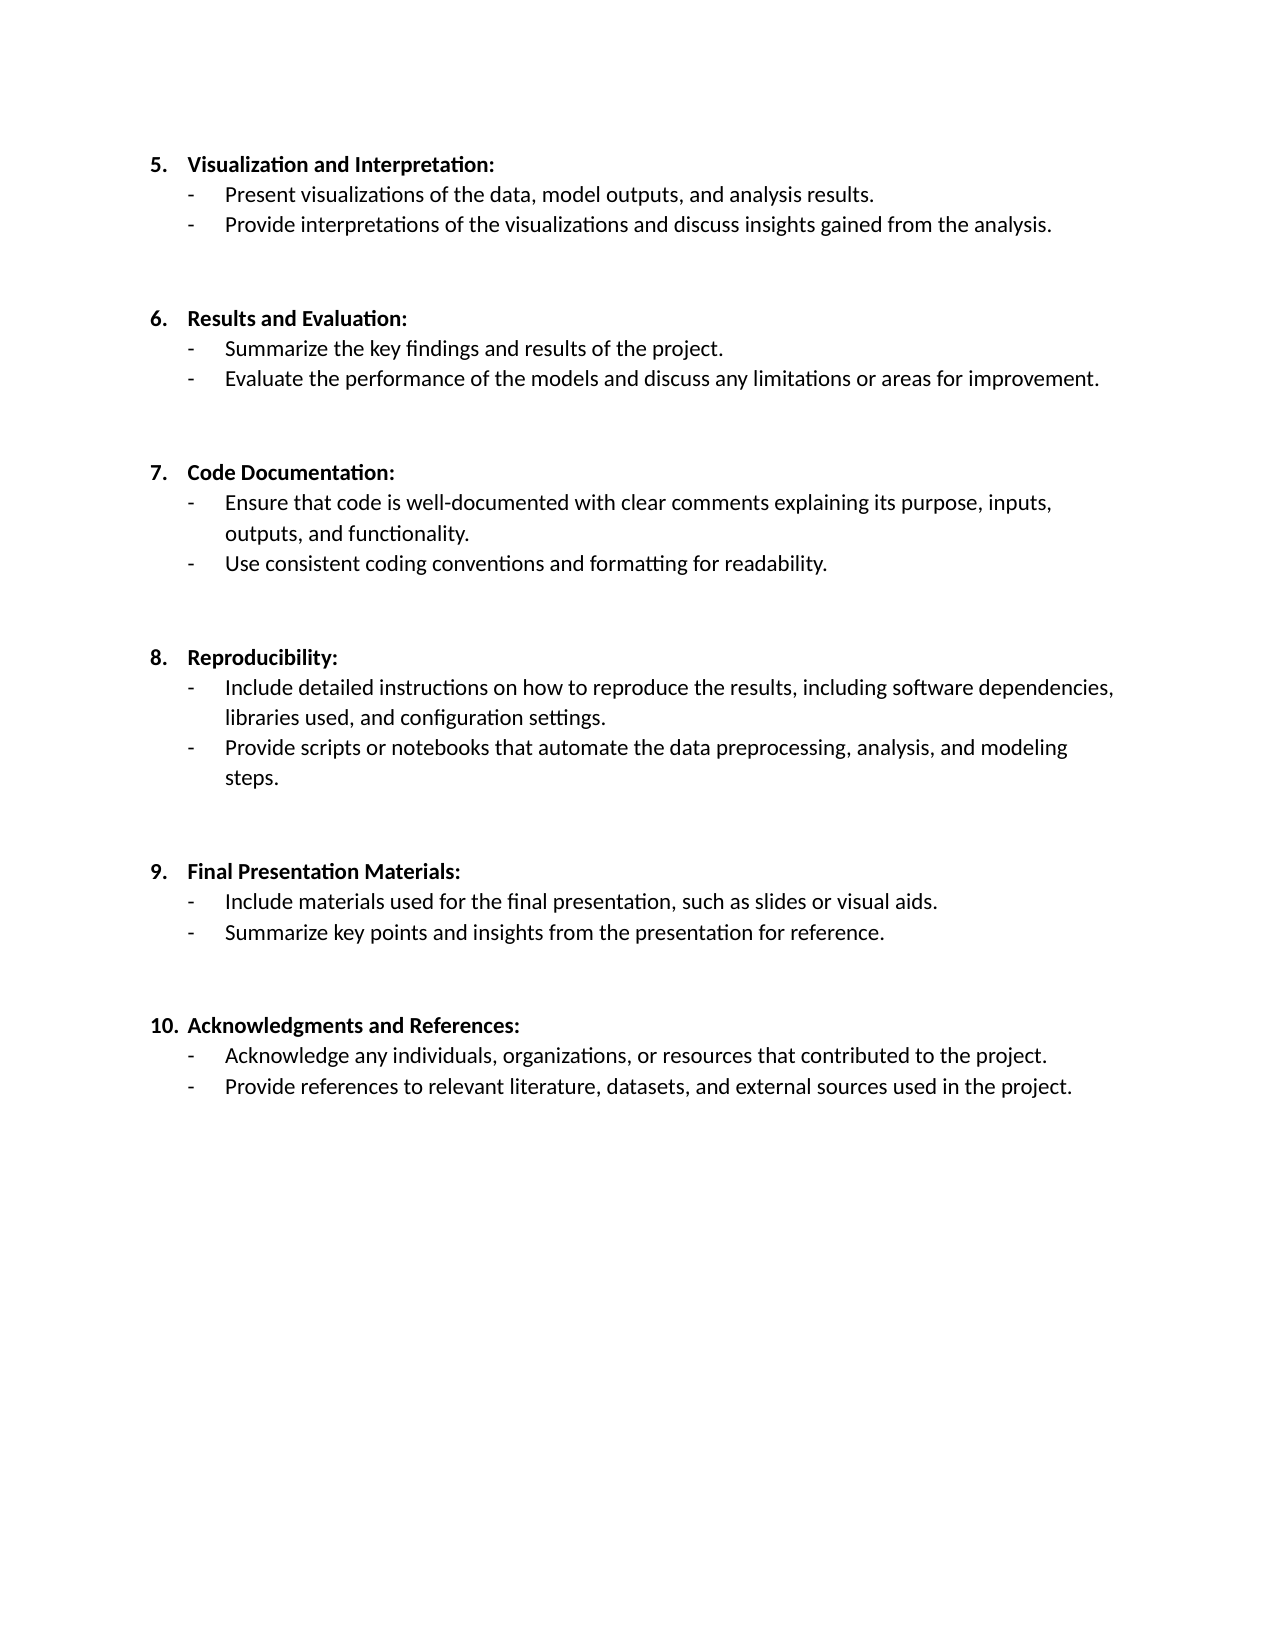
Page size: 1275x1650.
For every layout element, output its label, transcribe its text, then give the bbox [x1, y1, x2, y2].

list Final Presentation Materials: [150, 857, 1125, 885]
list Provide references to relevant literature, datasets, and external sources used in the project. [187, 1072, 1125, 1100]
list Code Documentation: [150, 458, 1125, 486]
list Reproducibility: [150, 643, 1125, 671]
list Results and Evaluation: [150, 304, 1125, 332]
list Ensure that code is well-documented with clear comments explaining its purpose, inputs, outputs, and functionality. [187, 488, 1125, 547]
list Acknowledgments and References: [150, 1011, 1125, 1039]
list Provide scripts or notebooks that automate the data preprocessing, analysis, and modeling steps. [187, 733, 1125, 792]
list Evaluate the performance of the models and discuss any limitations or areas for improvement. [187, 364, 1125, 393]
list Include detailed instructions on how to reproduce the results, including software dependencies, libraries used, and configuration settings. [187, 673, 1125, 731]
list Use consistent coding conventions and formatting for readability. [187, 549, 1125, 577]
list Summarize key points and insights from the presentation for reference. [187, 918, 1125, 946]
list Summarize the key findings and results of the project. [187, 334, 1125, 362]
list Include materials used for the final presentation, such as slides or visual aids. [187, 887, 1125, 916]
list Acknowledge any individuals, organizations, or resources that contributed to the project. [187, 1042, 1125, 1070]
list Visualization and Interpretation: [150, 150, 1125, 178]
list Present visualizations of the data, model outputs, and analysis results. [187, 180, 1125, 208]
list Provide interpretations of the visualizations and discuss insights gained from the analysis. [187, 210, 1125, 238]
